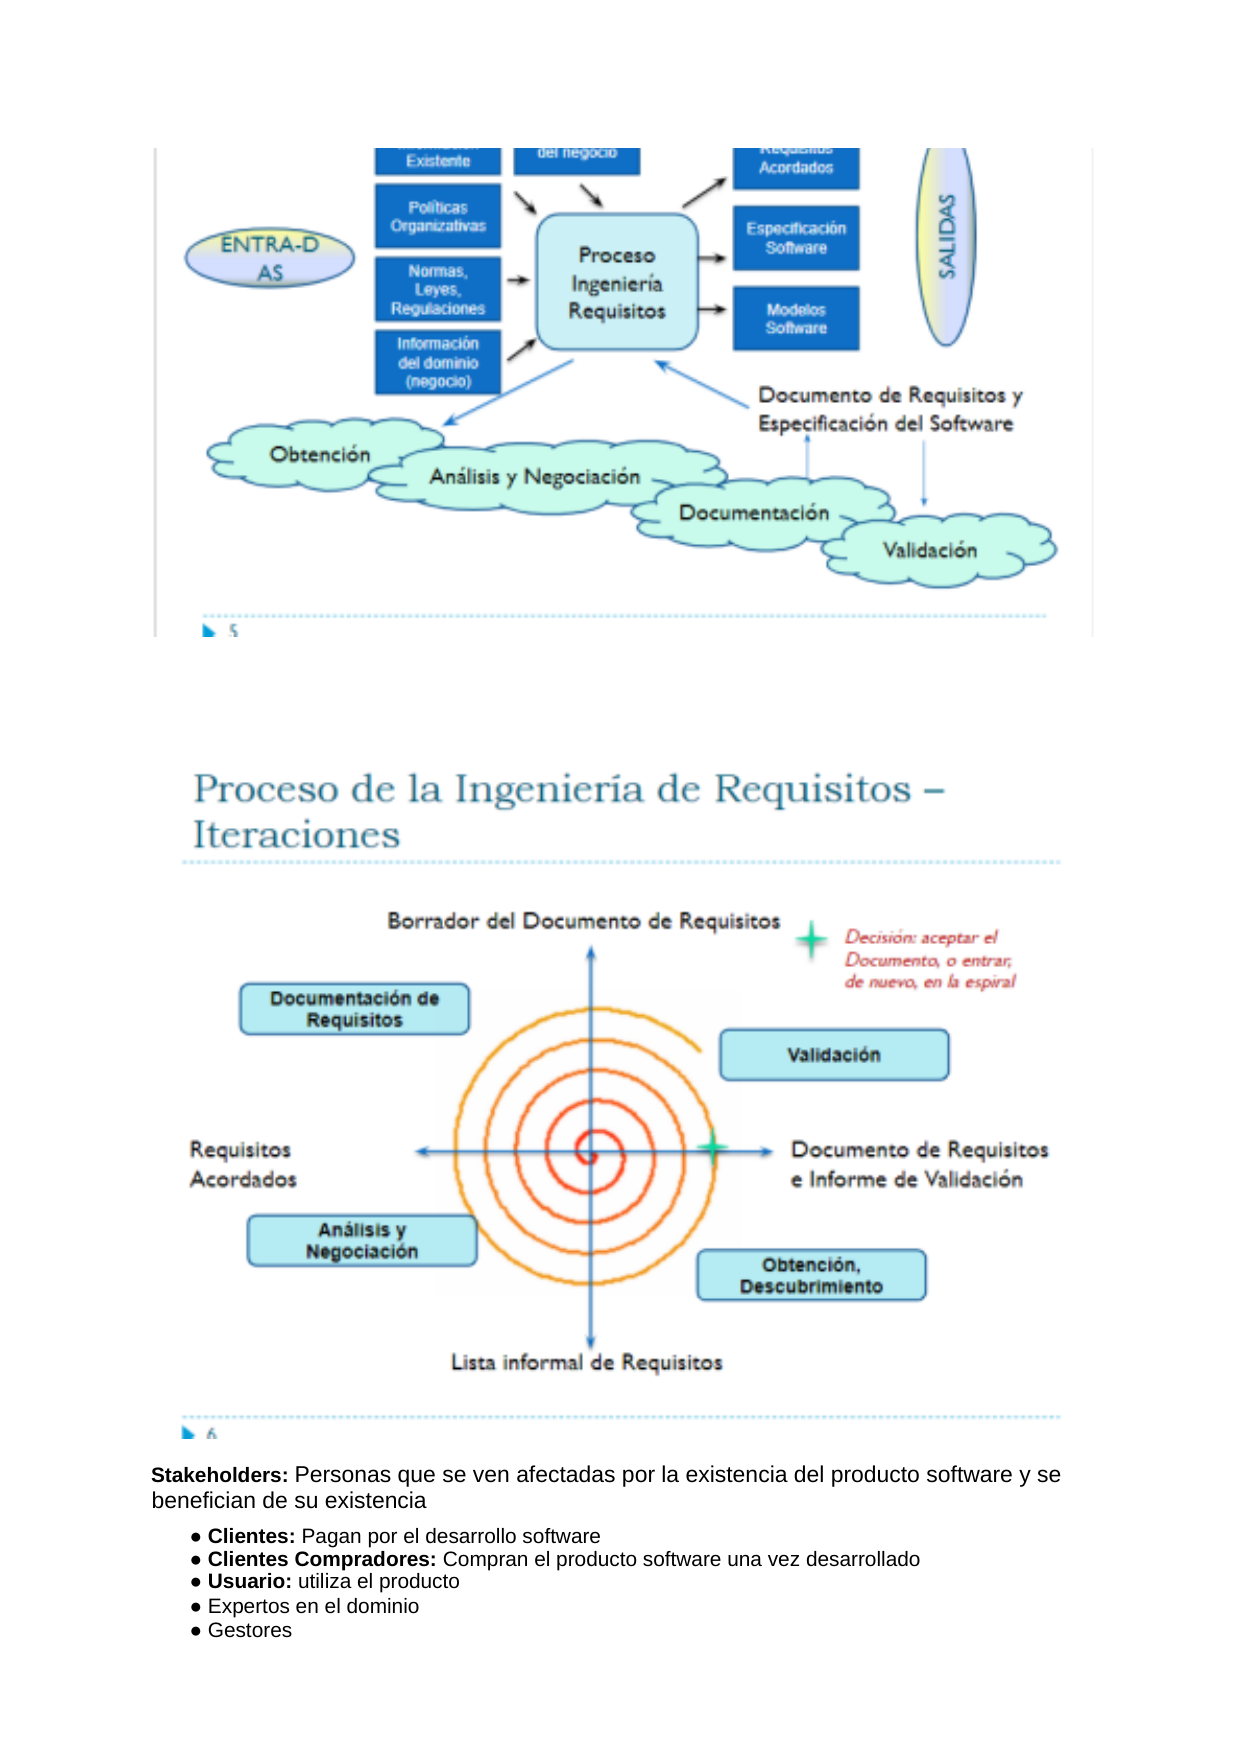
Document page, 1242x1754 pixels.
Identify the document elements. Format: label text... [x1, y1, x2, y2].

picture [153, 756, 1094, 1439]
text ● Gestores [189, 1618, 1199, 1642]
picture [153, 148, 1094, 637]
text ● Clientes: Pagan por el desarrollo software [189, 1524, 1199, 1548]
text Stakeholders: Personas que se ven afectadas por la existencia del producto software y se benefician de su existencia [151, 1463, 1065, 1513]
text ● Expertos en el dominio [189, 1594, 1199, 1618]
text ● Clientes Compradores: Compran el producto software una vez desarrollado [189, 1548, 942, 1571]
text ● Usuario: utiliza el producto [189, 1571, 942, 1593]
